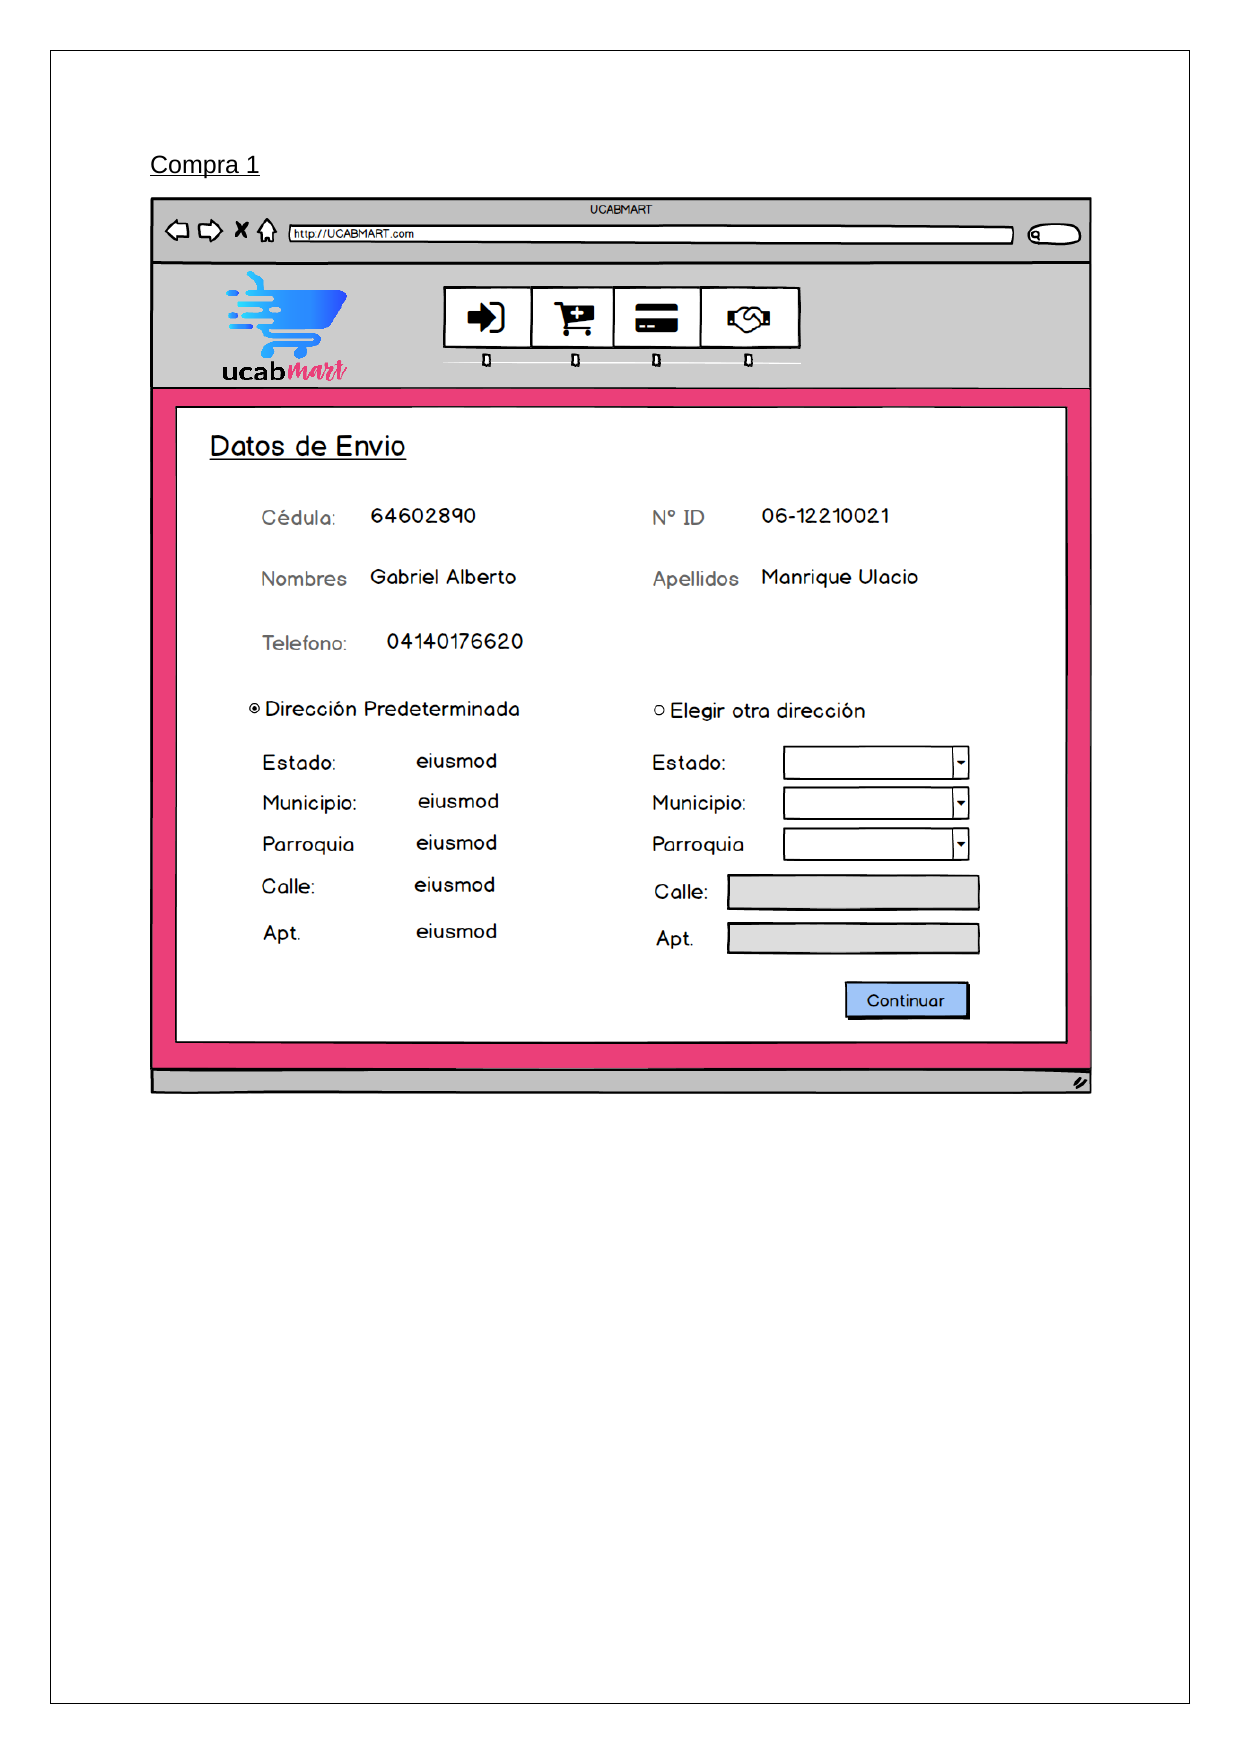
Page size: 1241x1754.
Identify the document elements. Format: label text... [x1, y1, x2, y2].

text Compra 1 [150, 150, 1090, 179]
picture [150, 197, 1092, 1094]
